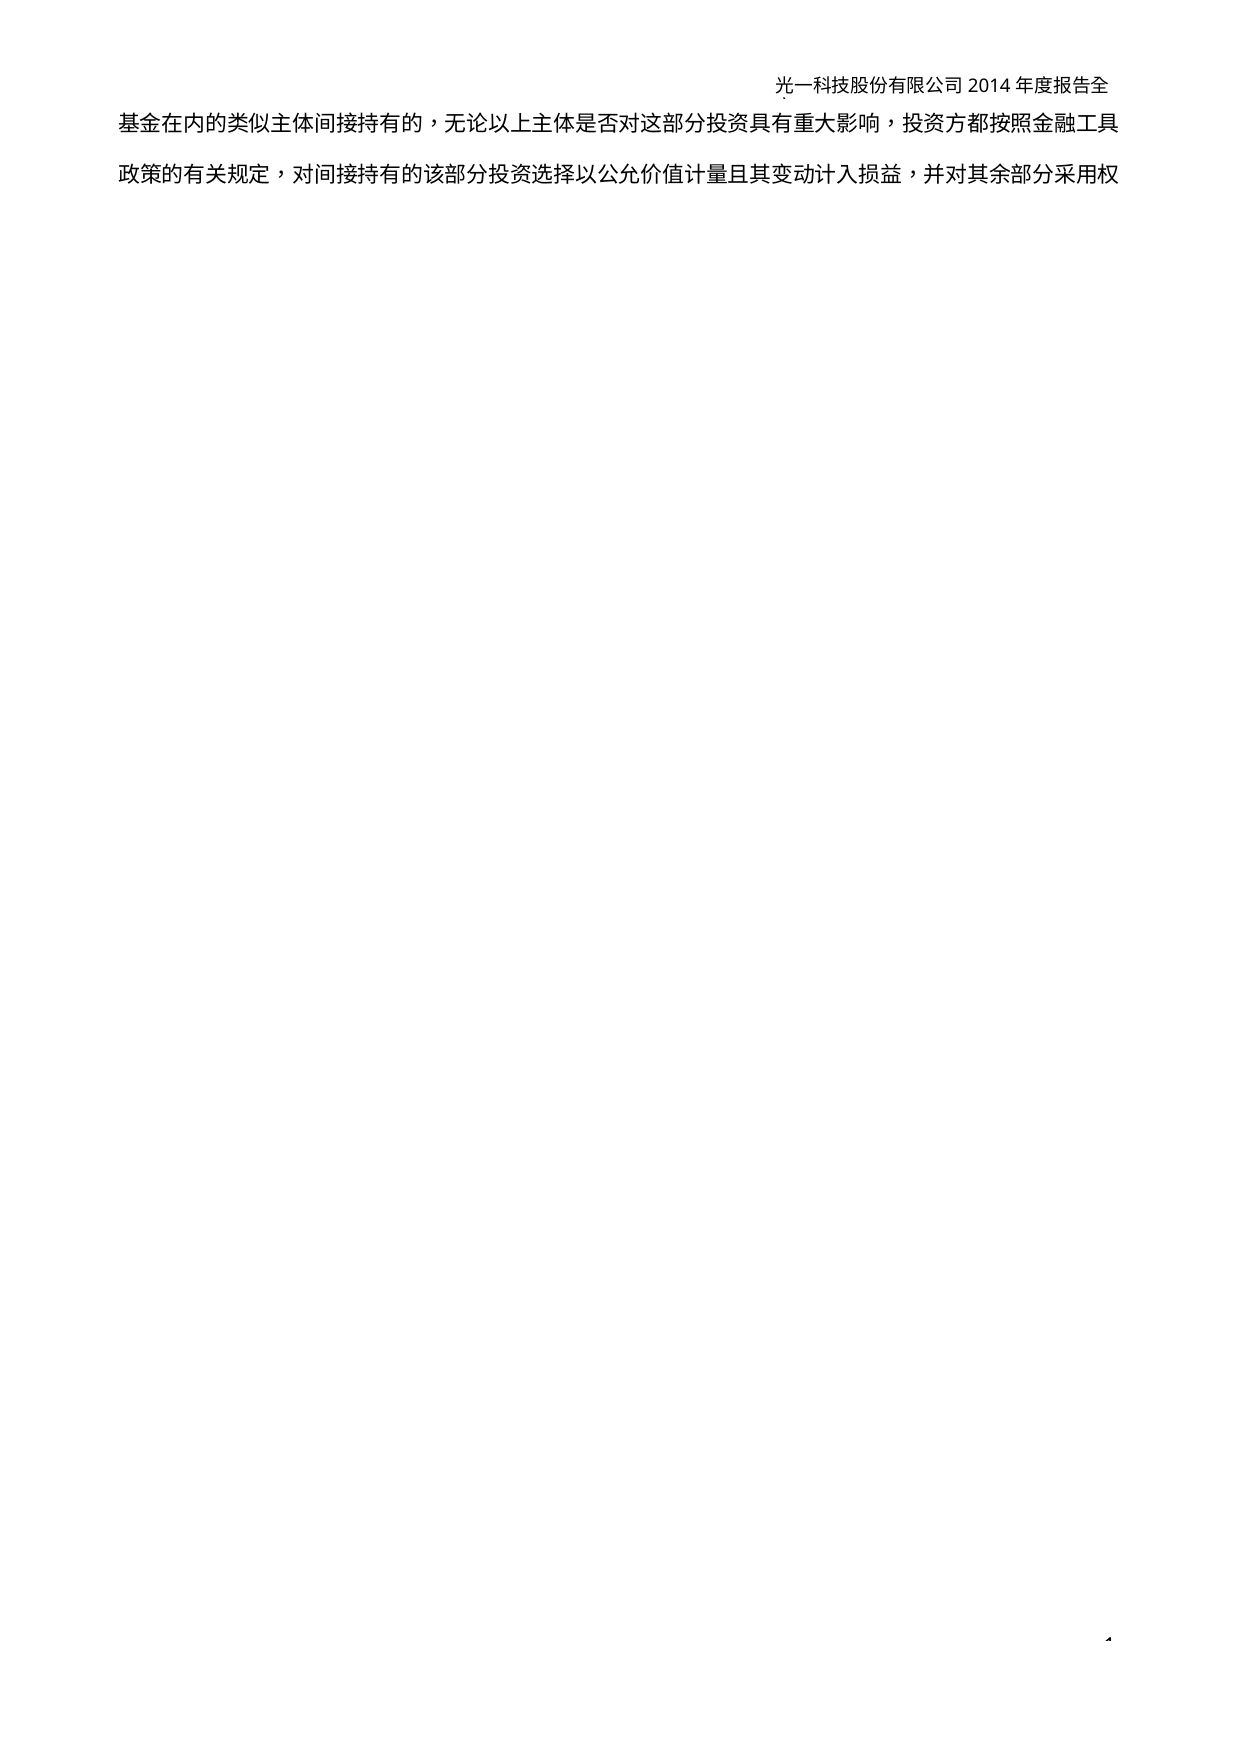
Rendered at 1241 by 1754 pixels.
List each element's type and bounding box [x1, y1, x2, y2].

text [118, 108, 1122, 189]
